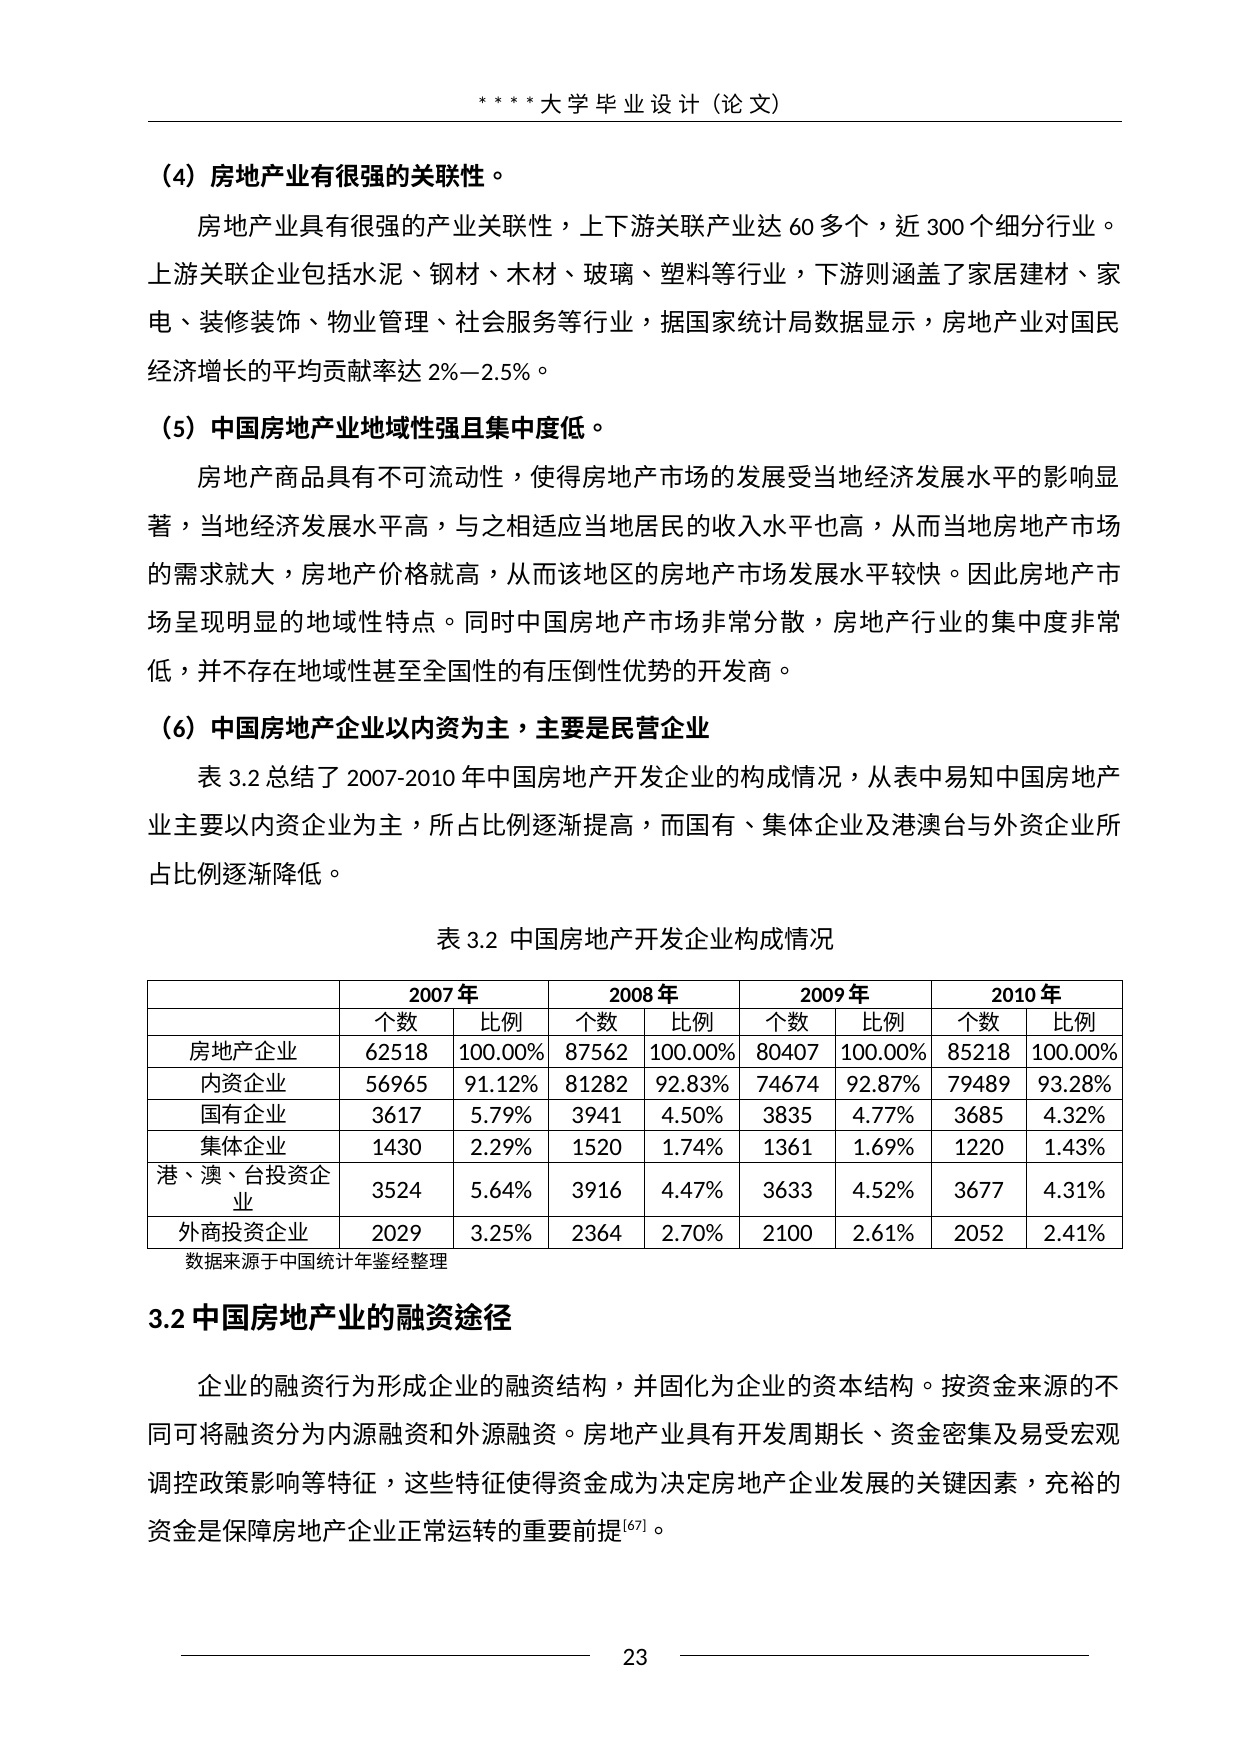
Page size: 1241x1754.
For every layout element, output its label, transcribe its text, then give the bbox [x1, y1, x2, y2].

table_cell 4.52% [836, 1163, 931, 1216]
table_cell 港、澳、台投资企业 [148, 1163, 339, 1216]
table_cell 2364 [549, 1217, 644, 1247]
table_cell 1361 [740, 1131, 835, 1162]
table_cell 3685 [932, 1100, 1026, 1130]
table_cell 4.77% [836, 1100, 931, 1130]
text 表3.2 中国房地产开发企业构成情况 [148, 922, 1122, 955]
table_cell 外商投资企业 [148, 1217, 339, 1247]
table_cell 3835 [740, 1100, 835, 1130]
table_header 2010年 [932, 981, 1122, 1008]
text 表3.2总结了2007-2010年中国房地产开发企业的构成情况，从表中易知中国房地产业主要以内资企业为主，所占比例逐渐提高，而国有、集体企业及港澳台与外资企业所占比例逐渐降低。 [148, 744, 1122, 889]
table_cell 3524 [340, 1163, 453, 1216]
table_cell 100.00% [645, 1036, 739, 1067]
table_cell [148, 1009, 339, 1035]
table_cell 比例 [454, 1009, 548, 1035]
table_cell 1.69% [836, 1131, 931, 1162]
table_cell 国有企业 [148, 1100, 339, 1130]
table_cell 2.70% [645, 1217, 739, 1247]
table_cell 4.47% [645, 1163, 739, 1216]
table_cell 92.87% [836, 1068, 931, 1098]
subtitle （5）中国房地产业地域性强且集中度低。 [148, 410, 1122, 444]
table_cell 比例 [1027, 1009, 1122, 1035]
table_cell 个数 [932, 1009, 1026, 1035]
table_cell 比例 [836, 1009, 931, 1035]
table_cell 92.83% [645, 1068, 739, 1098]
text 企业的融资行为形成企业的融资结构，并固化为企业的资本结构。按资金来源的不同可将融资分为内源融资和外源融资。房地产业具有开发周期长、资金密集及易受宏观调控政策影响等特征，这些特征使得资金成为决定房地产企业发展的关键因素，充裕的资金是保障房地产企业正常运转的重要前提[67]。 [148, 1353, 1122, 1547]
table_cell 个数 [549, 1009, 644, 1035]
table_cell 56965 [340, 1068, 453, 1098]
table_cell 个数 [740, 1009, 835, 1035]
table_cell 81282 [549, 1068, 644, 1098]
table_cell 5.79% [454, 1100, 548, 1130]
table_cell 个数 [340, 1009, 453, 1035]
subtitle （6）中国房地产企业以内资为主，主要是民营企业 [148, 710, 1122, 744]
text 房地产业具有很强的产业关联性，上下游关联产业达60多个，近300个细分行业。上游关联企业包括水泥、钢材、木材、玻璃、塑料等行业，下游则涵盖了家居建材、家电、装修装饰、物业管理、社会服务等行业，据国家统计局数据显示，房地产业对国民经济增长的平均贡献率达2%—2.5%。 [148, 193, 1122, 386]
table_cell 3916 [549, 1163, 644, 1216]
table_cell 74674 [740, 1068, 835, 1098]
table_cell 集体企业 [148, 1131, 339, 1162]
table_cell 3677 [932, 1163, 1026, 1216]
table_cell 1430 [340, 1131, 453, 1162]
table_cell 3617 [340, 1100, 453, 1130]
table_header 2008年 [549, 981, 739, 1008]
table_cell 1.74% [645, 1131, 739, 1162]
table_cell 2.29% [454, 1131, 548, 1162]
text 数据来源于中国统计年鉴经整理 [148, 1249, 1122, 1273]
table_cell 93.28% [1027, 1068, 1122, 1098]
table_cell 4.31% [1027, 1163, 1122, 1216]
table_cell 4.32% [1027, 1100, 1122, 1130]
table_cell 80407 [740, 1036, 835, 1067]
table_cell 3.25% [454, 1217, 548, 1247]
table_cell 2029 [340, 1217, 453, 1247]
table_cell 100.00% [1027, 1036, 1122, 1067]
table_cell 1220 [932, 1131, 1026, 1162]
subtitle 3.2 中国房地产业的融资途径 [148, 1298, 1122, 1337]
table_cell 100.00% [454, 1036, 548, 1067]
table_cell 内资企业 [148, 1068, 339, 1098]
table_cell 1520 [549, 1131, 644, 1162]
table_cell 5.64% [454, 1163, 548, 1216]
table_cell 79489 [932, 1068, 1026, 1098]
table_cell 2.41% [1027, 1217, 1122, 1247]
subtitle （4）房地产业有很强的关联性。 [148, 159, 1122, 193]
table_cell 2.61% [836, 1217, 931, 1247]
table_cell 3633 [740, 1163, 835, 1216]
table_cell 2052 [932, 1217, 1026, 1247]
table_cell 100.00% [836, 1036, 931, 1067]
table_cell 1.43% [1027, 1131, 1122, 1162]
table_cell 4.50% [645, 1100, 739, 1130]
table_cell 91.12% [454, 1068, 548, 1098]
table_cell 87562 [549, 1036, 644, 1067]
text 房地产商品具有不可流动性，使得房地产市场的发展受当地经济发展水平的影响显著，当地经济发展水平高，与之相适应当地居民的收入水平也高，从而当地房地产市场的需求就大，房地产价格就高，从而该地区的房地产市场发展水平较快。因此房地产市场呈现明显的地域性特点。同时中国房地产市场非常分散，房地产行业的集中度非常低，并不存在地域性甚至全国性的有压倒性优势的开发商。 [148, 444, 1122, 686]
table_cell 85218 [932, 1036, 1026, 1067]
table_cell 比例 [645, 1009, 739, 1035]
table_cell 62518 [340, 1036, 453, 1067]
table_header [148, 981, 339, 1008]
table_header 2007年 [340, 981, 548, 1008]
table_cell 2100 [740, 1217, 835, 1247]
table_cell 房地产企业 [148, 1036, 339, 1067]
table_cell 3941 [549, 1100, 644, 1130]
table_header 2009年 [740, 981, 931, 1008]
